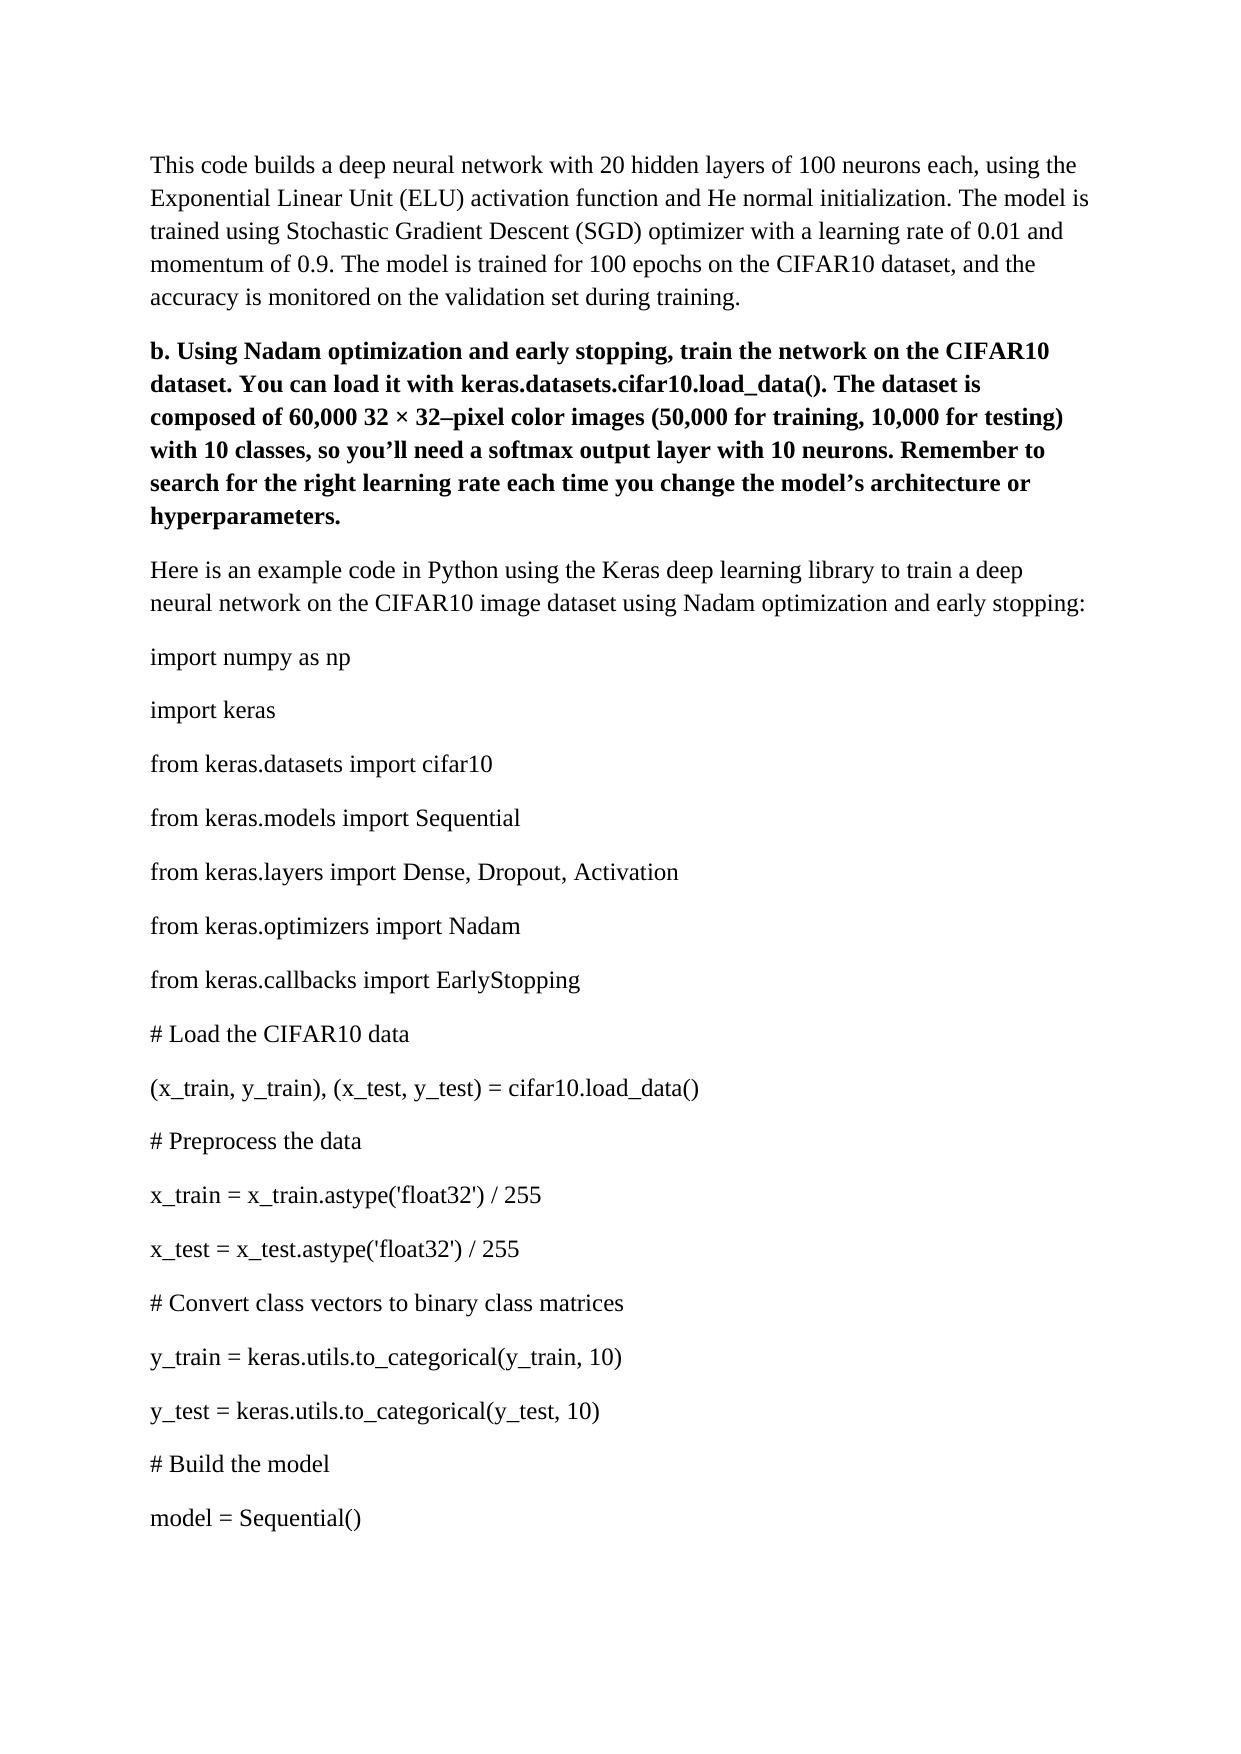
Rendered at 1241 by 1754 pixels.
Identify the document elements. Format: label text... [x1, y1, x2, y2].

text b. Using Nadam optimization and early stopping, train the network on the CIFAR10 dataset. You can load it with keras.datasets.cifar10.load_​data(). The dataset is composed of 60,000 32 × 32–pixel color images (50,000 for training, 10,000 for testing) with 10 classes, so you’ll need a softmax output layer with 10 neurons. Remember to search for the right learning rate each time you change the model’s architecture or hyperparameters. [150, 336, 1090, 530]
text # Load the CIFAR10 data [150, 1019, 1090, 1047]
text y_train = keras.utils.to_categorical(y_train, 10) [150, 1342, 1090, 1371]
text import keras [150, 696, 1090, 724]
text # Preprocess the data [150, 1126, 1090, 1155]
text This code builds a deep neural network with 20 hidden layers of 100 neurons each, using the Exponential Linear Unit (ELU) activation function and He normal initialization. The model is trained using Stochastic Gradient Descent (SGD) optimizer with a learning rate of 0.01 and momentum of 0.9. The model is trained for 100 epochs on the CIFAR10 dataset, and the accuracy is monitored on the validation set during training. [150, 150, 1090, 311]
text Here is an example code in Python using the Keras deep learning library to train a deep neural network on the CIFAR10 image dataset using Nadam optimization and early stopping: [150, 555, 1090, 617]
text import numpy as np [150, 642, 1090, 671]
text # Build the model [150, 1449, 1090, 1478]
text (x_train, y_train), (x_test, y_test) = cifar10.load_data() [150, 1073, 1090, 1101]
text from keras.optimizers import Nadam [150, 911, 1090, 940]
text from keras.layers import Dense, Dropout, Activation [150, 857, 1090, 886]
text from keras.datasets import cifar10 [150, 749, 1090, 778]
text model = Sequential() [150, 1503, 1090, 1532]
text from keras.models import Sequential [150, 803, 1090, 832]
text from keras.callbacks import EarlyStopping [150, 965, 1090, 994]
text y_test = keras.utils.to_categorical(y_test, 10) [150, 1396, 1090, 1424]
text # Convert class vectors to binary class matrices [150, 1288, 1090, 1317]
text x_test = x_test.astype('float32') / 255 [150, 1234, 1090, 1263]
text x_train = x_train.astype('float32') / 255 [150, 1180, 1090, 1209]
